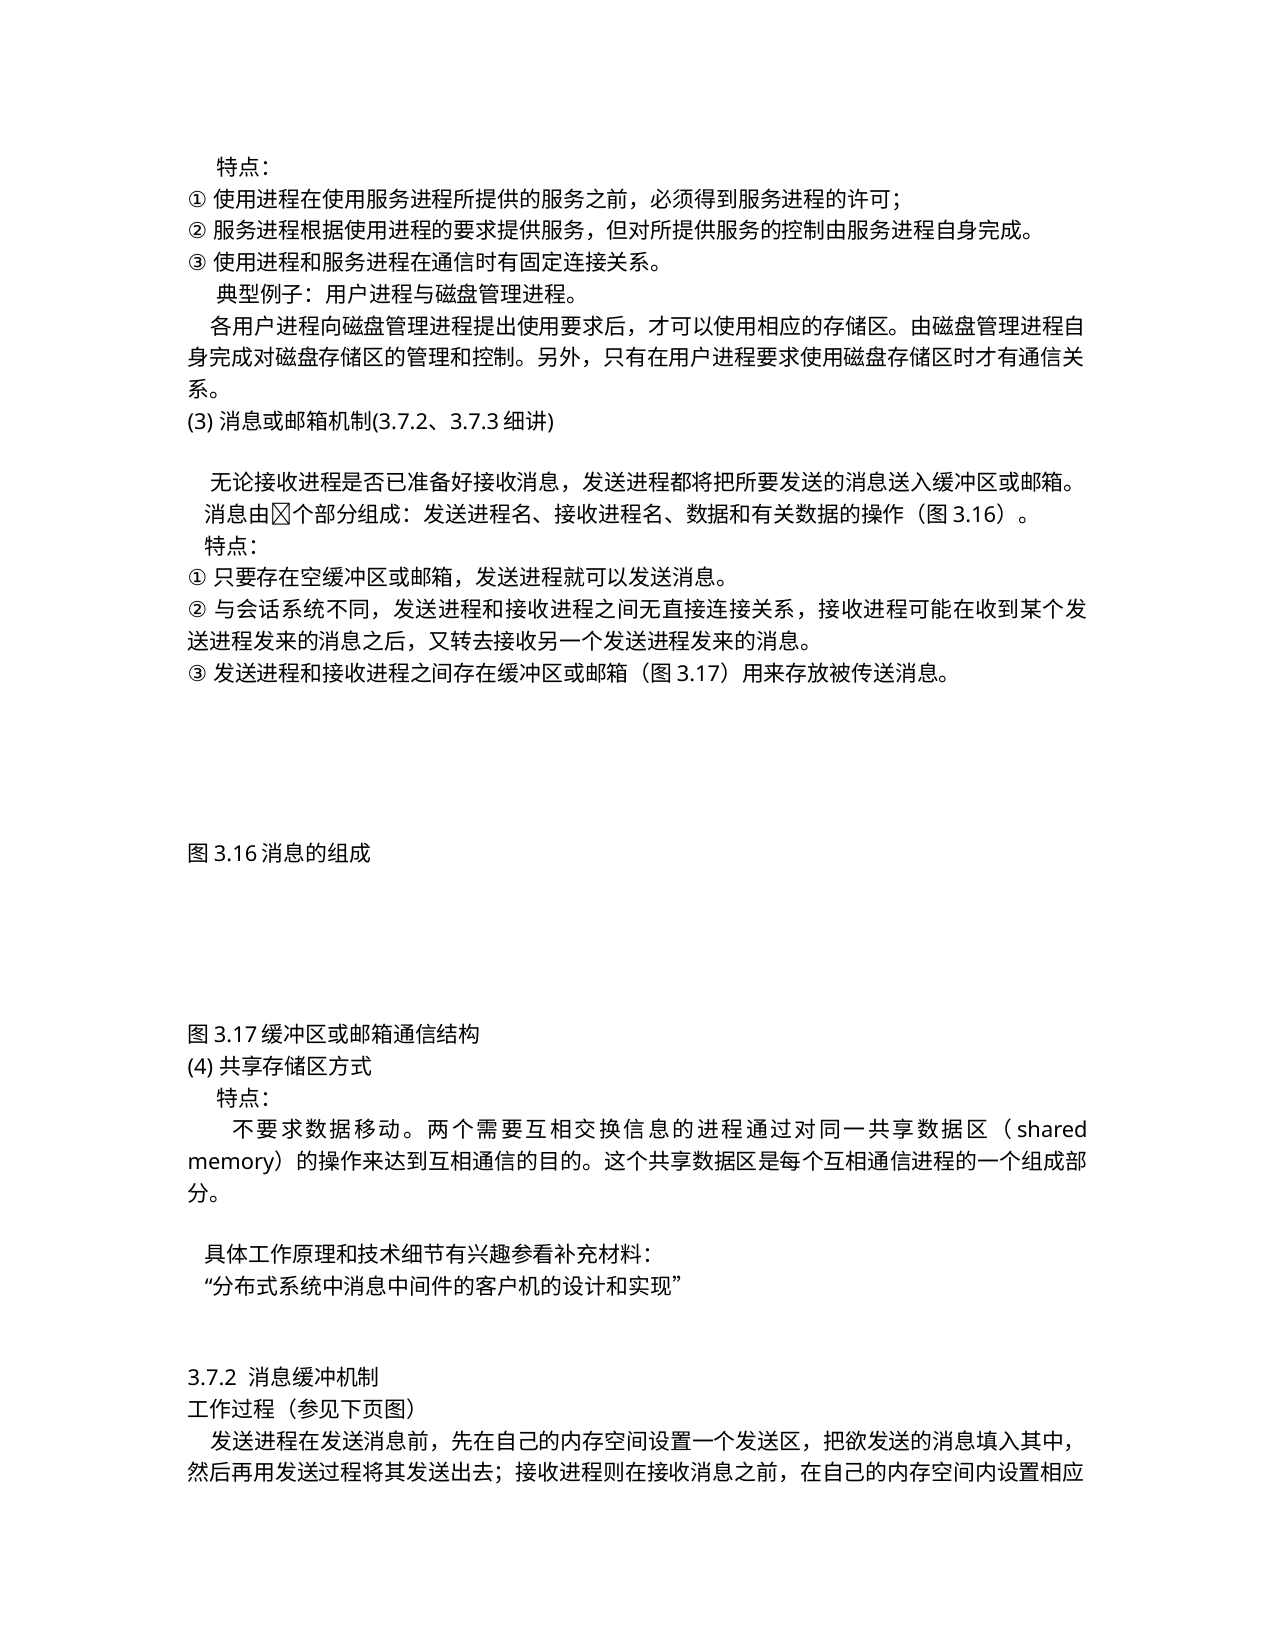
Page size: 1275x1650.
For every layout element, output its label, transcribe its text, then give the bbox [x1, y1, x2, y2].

text ① 使用进程在使用服务进程所提供的服务之前，必须得到服务进程的许可； [187, 182, 1087, 213]
text 各用户进程向磁盘管理进程提出使用要求后，才可以使用相应的存储区。由磁盘管理进程自身完成对磁盘存储区的管理和控制。另外，只有在用户进程要求使用磁盘存储区时才有通信关系。 [187, 309, 1087, 404]
text 不要求数据移动。两个需要互相交换信息的进程通过对同一共享数据区（shared memory）的操作来达到互相通信的目的。这个共享数据区是每个互相通信进程的一个组成部分。 [187, 1112, 1087, 1207]
text 消息由个部分组成：发送进程名、接收进程名、数据和有关数据的操作（图3.16）。 [187, 497, 1087, 529]
text 特点： [187, 1081, 1087, 1112]
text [187, 1424, 1087, 1487]
text ② 与会话系统不同，发送进程和接收进程之间无直接连接关系，接收进程可能在收到某个发送进程发来的消息之后，又转去接收另一个发送进程发来的消息。 [187, 592, 1087, 656]
text (4) 共享存储区方式 [187, 1049, 1087, 1081]
text ③ 发送进程和接收进程之间存在缓冲区或邮箱（图3.17）用来存放被传送消息。 [187, 656, 1087, 687]
text ③ 使用进程和服务进程在通信时有固定连接关系。 [187, 245, 1087, 277]
text 无论接收进程是否已准备好接收消息，发送进程都将把所要发送的消息送入缓冲区或邮箱。 [187, 465, 1087, 497]
text 图3.17缓冲区或邮箱通信结构 [187, 1017, 1087, 1049]
text 3.7.2 消息缓冲机制 [187, 1360, 1087, 1392]
text ① 只要存在空缓冲区或邮箱，发送进程就可以发送消息。 [187, 560, 1087, 592]
text “分布式系统中消息中间件的客户机的设计和实现” [187, 1269, 1087, 1301]
text 特点： [187, 529, 1087, 560]
text 具体工作原理和技术细节有兴趣参看补充材料： [187, 1237, 1087, 1269]
text 典型例子：用户进程与磁盘管理进程。 [187, 277, 1087, 309]
text 图3.16消息的组成 [187, 836, 1087, 868]
text ② 服务进程根据使用进程的要求提供服务，但对所提供服务的控制由服务进程自身完成。 [187, 213, 1087, 245]
text 工作过程（参见下页图） [187, 1392, 1087, 1424]
text (3) 消息或邮箱机制(3.7.2、3.7.3细讲) [187, 404, 1087, 435]
text 特点： [187, 150, 1087, 182]
